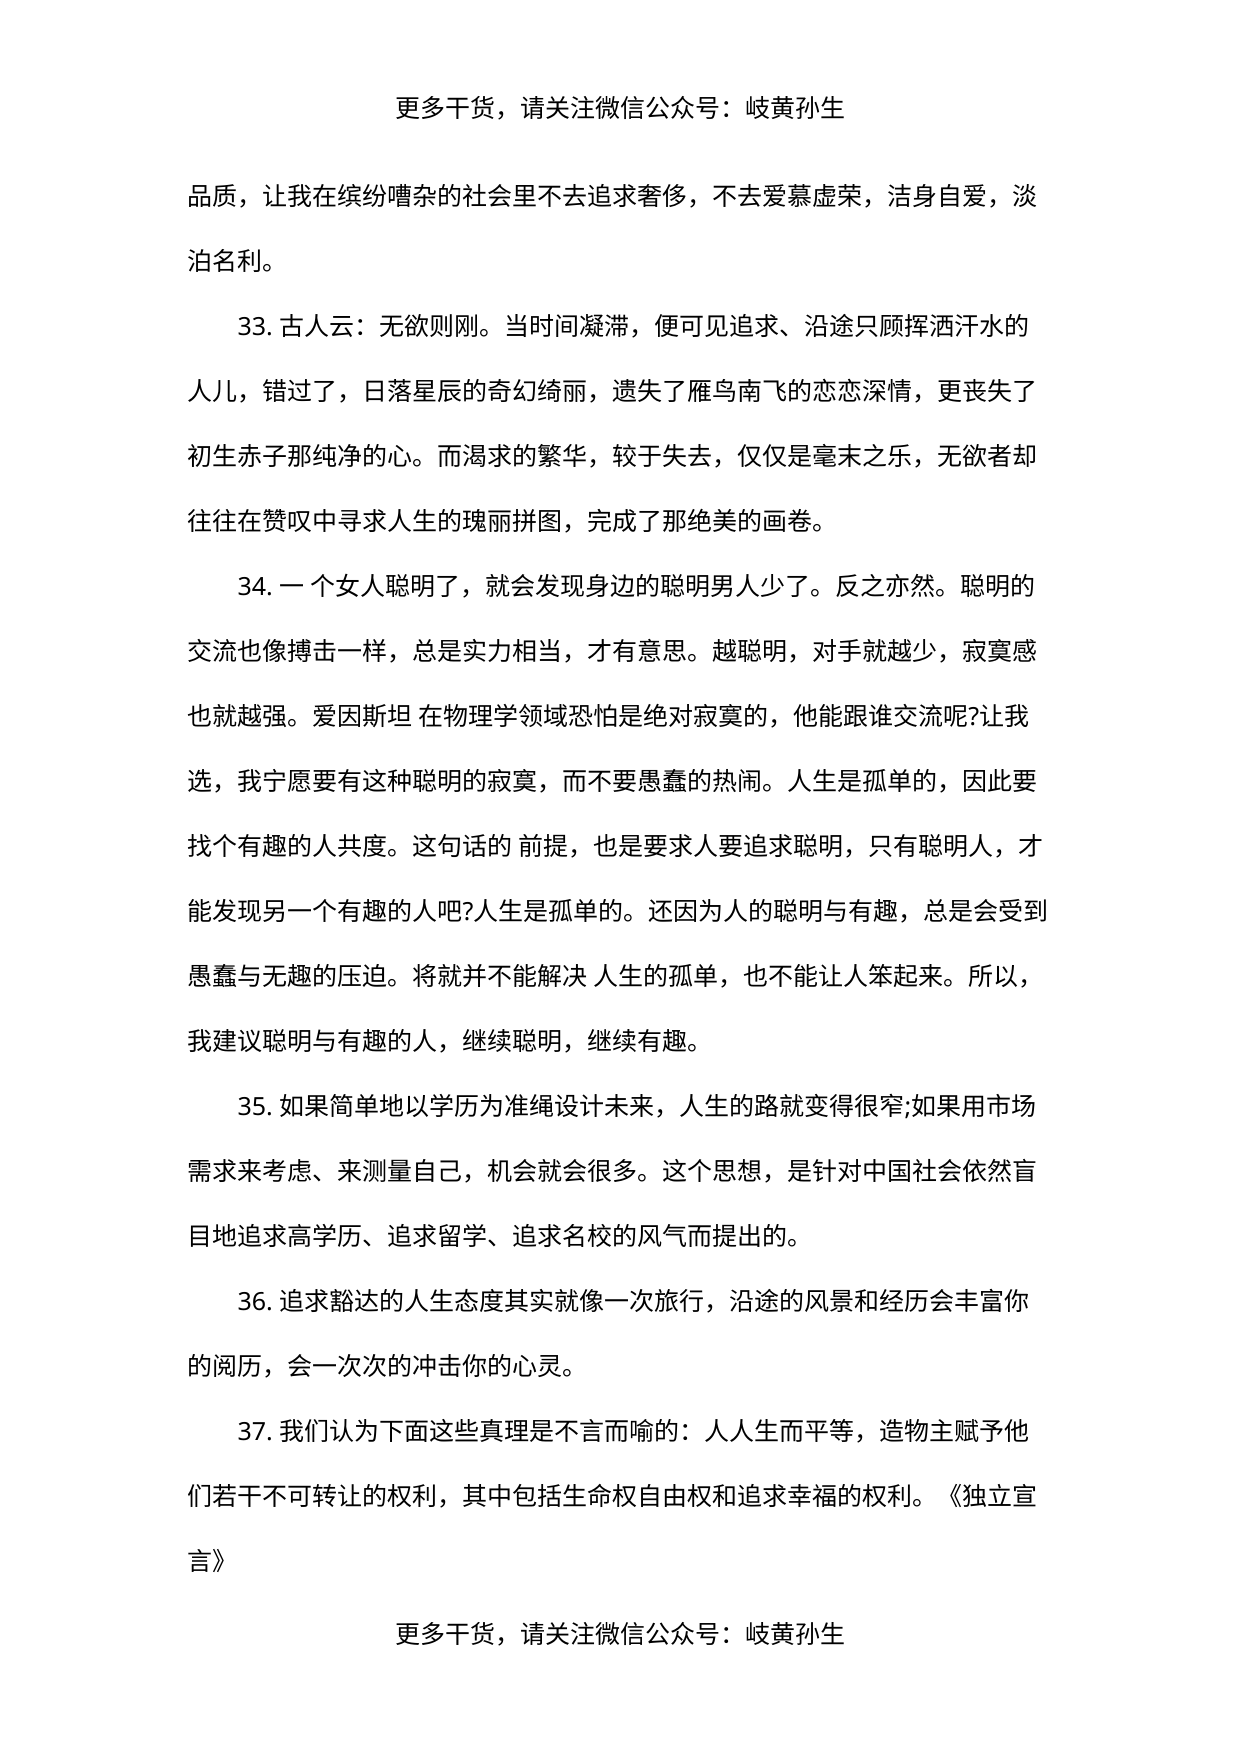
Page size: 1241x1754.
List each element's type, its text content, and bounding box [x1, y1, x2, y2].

text 37. 我们认为下面这些真理是不言而喻的：人人生而平等，造物主赋予他们若干不可转让的权利，其中包括生命权自由权和追求幸福的权利。《独立宣言》 [187, 1397, 1053, 1592]
text 34. 一 个女人聪明了，就会发现身边的聪明男人少了。反之亦然。聪明的交流也像搏击一样，总是实力相当，才有意思。越聪明，对手就越少，寂寞感也就越强。爱因斯坦 在物理学领域恐怕是绝对寂寞的，他能跟谁交流呢?让我选，我宁愿要有这种聪明的寂寞，而不要愚蠢的热闹。人生是孤单的，因此要找个有趣的人共度。这句话的 前提，也是要求人要追求聪明，只有聪明人，才能发现另一个有趣的人吧?人生是孤单的。还因为人的聪明与有趣，总是会受到愚蠢与无趣的压迫。将就并不能解决 人生的孤单，也不能让人笨起来。所以，我建议聪明与有趣的人，继续聪明，继续有趣。 [187, 552, 1053, 1072]
text 36. 追求豁达的人生态度其实就像一次旅行，沿途的风景和经历会丰富你的阅历，会一次次的冲击你的心灵。 [187, 1267, 1053, 1397]
text 33. 古人云：无欲则刚。当时间凝滞，便可见追求、沿途只顾挥洒汗水的人儿，错过了，日落星辰的奇幻绮丽，遗失了雁鸟南飞的恋恋深情，更丧失了初生赤子那纯净的心。而渴求的繁华，较于失去，仅仅是毫末之乐，无欲者却往往在赞叹中寻求人生的瑰丽拼图，完成了那绝美的画卷。 [187, 292, 1053, 552]
text 35. 如果简单地以学历为准绳设计未来，人生的路就变得很窄;如果用市场需求来考虑、来测量自己，机会就会很多。这个思想，是针对中国社会依然盲目地追求高学历、追求留学、追求名校的风气而提出的。 [187, 1072, 1053, 1267]
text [187, 162, 1053, 292]
